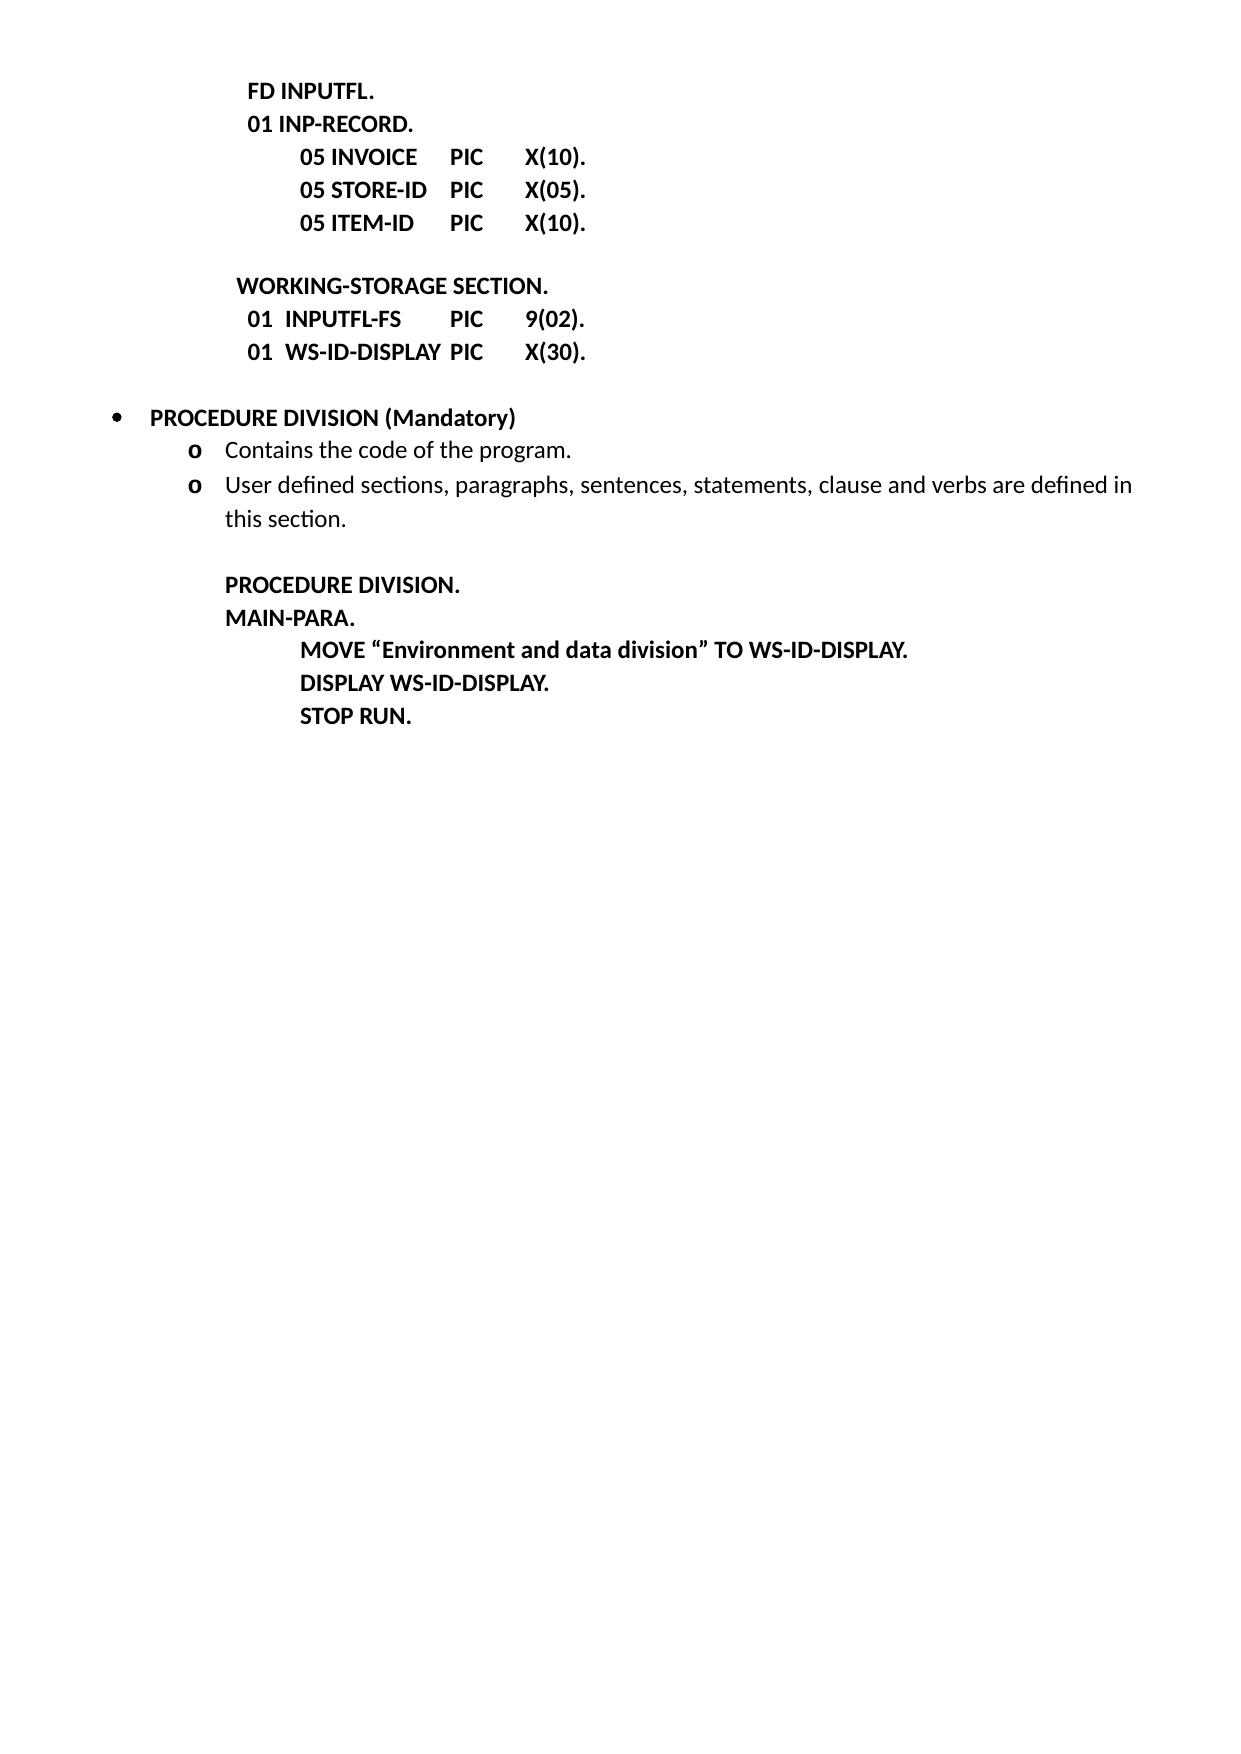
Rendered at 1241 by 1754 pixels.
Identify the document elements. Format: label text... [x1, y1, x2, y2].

list User defined sections, paragraphs, sentences, statements, clause and verbs are defined in this section. [187, 469, 1165, 533]
text WORKING-STORAGE SECTION. [150, 270, 1165, 301]
text STOP RUN. [225, 701, 1165, 731]
text 05 STORE-ID PIC X(05). [150, 174, 1165, 204]
list INPUTFL-FS PIC 9(02). [247, 303, 1165, 333]
text FD INPUTFL. [150, 75, 1165, 106]
text 05 INVOICE PIC X(10). [150, 141, 1165, 171]
text DISPLAY WS-ID-DISPLAY. [225, 668, 1165, 698]
text MOVE “Environment and data division” TO WS-ID-DISPLAY. [225, 635, 1165, 665]
text PROCEDURE DIVISION. [225, 569, 1165, 599]
text 01 INP-RECORD. [150, 108, 1165, 138]
text MAIN-PARA. [225, 602, 1165, 632]
list Contains the code of the program. [187, 434, 1165, 466]
list PROCEDURE DIVISION (Mandatory) [112, 402, 1165, 432]
list WS-ID-DISPLAY PIC X(30). [247, 336, 1165, 366]
text 05 ITEM-ID PIC X(10). [150, 207, 1165, 237]
